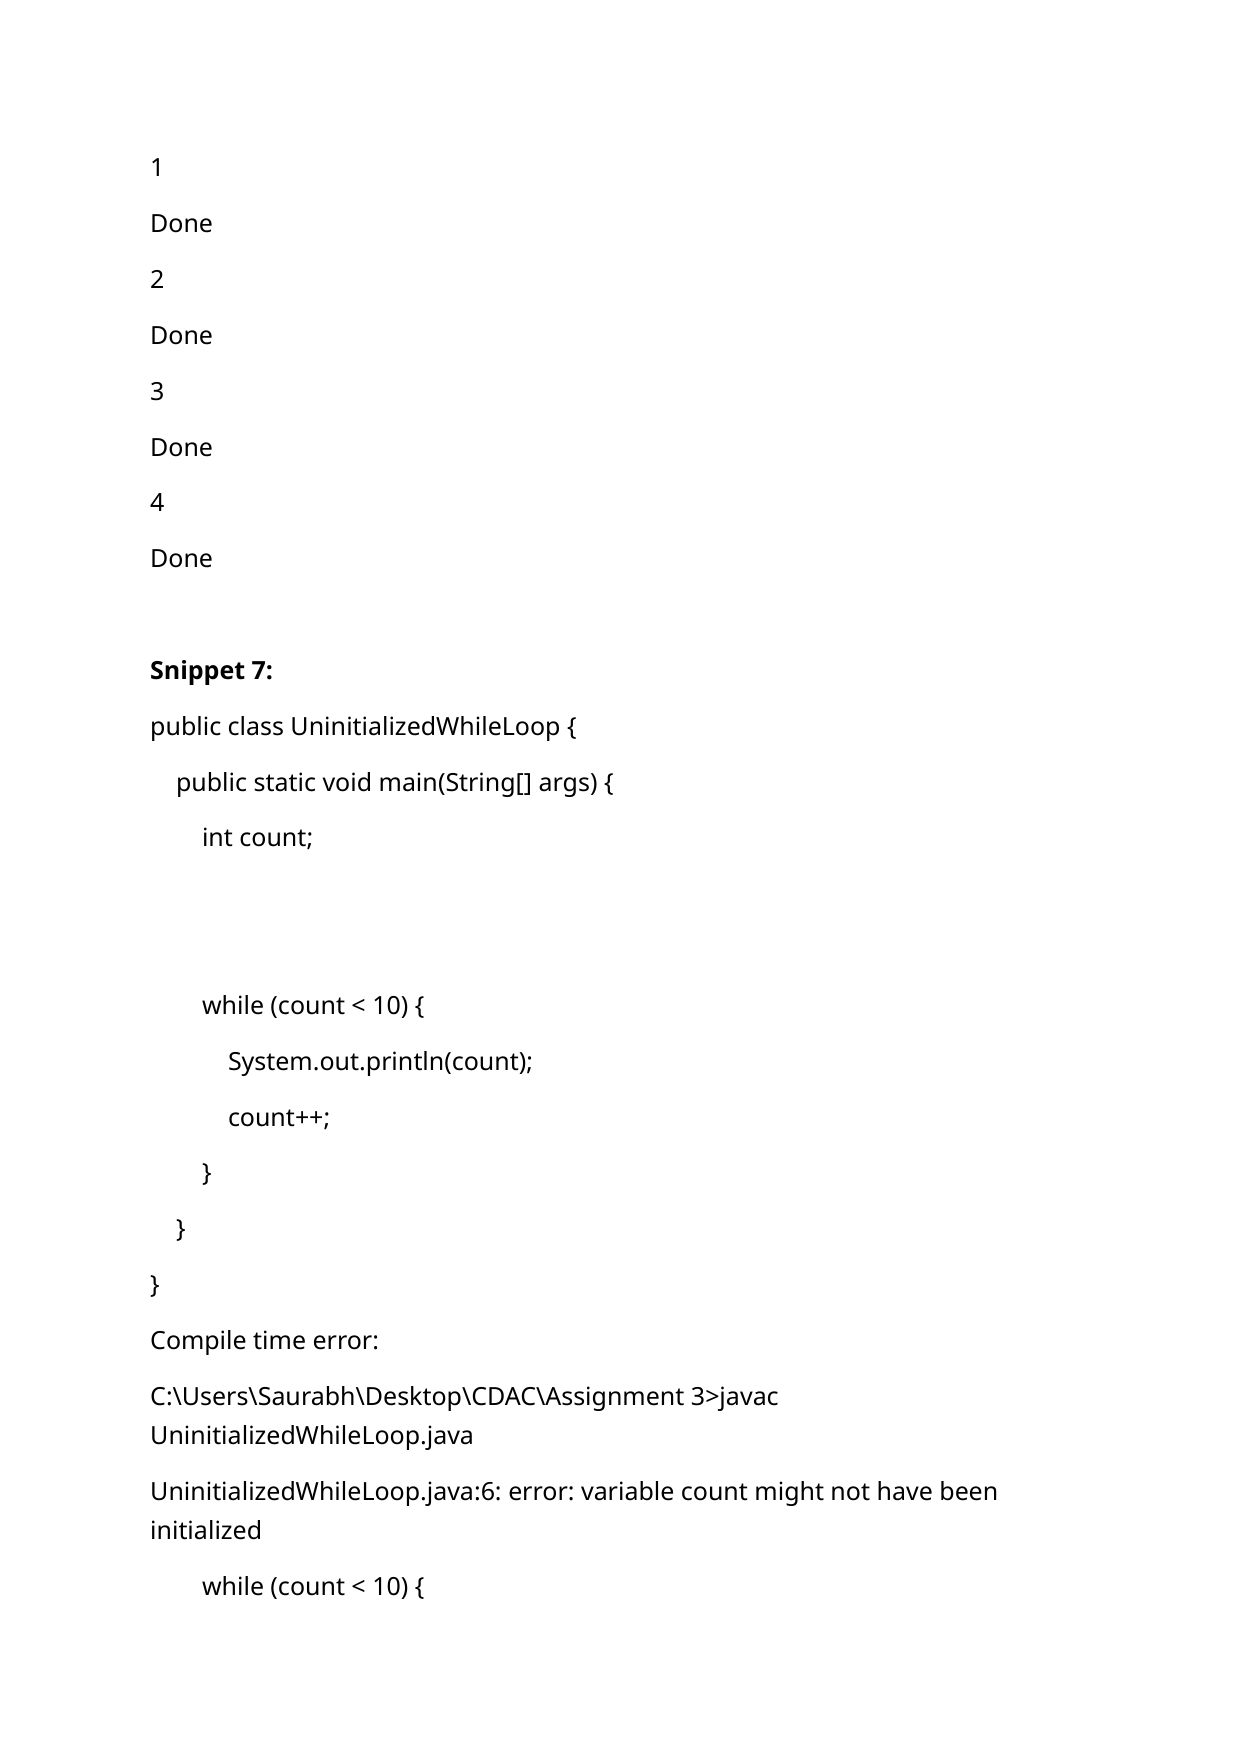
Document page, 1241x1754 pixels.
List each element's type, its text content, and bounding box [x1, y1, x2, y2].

text } [150, 1155, 1090, 1189]
text Done [150, 429, 1090, 463]
text 3 [150, 373, 1090, 407]
text } [150, 1267, 1090, 1301]
text Done [150, 206, 1090, 240]
text 4 [150, 485, 1090, 519]
text Snippet 7: [150, 652, 1090, 687]
text count++; [150, 1099, 1090, 1133]
text Done [150, 541, 1090, 575]
text Compile time error: [150, 1322, 1090, 1357]
text Done [150, 317, 1090, 352]
text 2 [150, 262, 1090, 296]
text 1 [150, 150, 1090, 184]
text UninitializedWhileLoop.java:6: error: variable count might not have been initialized [150, 1473, 1090, 1547]
text while (count < 10) { [150, 987, 1090, 1022]
text System.out.println(count); [150, 1043, 1090, 1077]
text int count; [150, 820, 1090, 854]
text public class UninitializedWhileLoop { [150, 708, 1090, 742]
text C:\Users\Saurabh\Desktop\CDAC\Assignment 3>javac UninitializedWhileLoop.java [150, 1378, 1090, 1452]
text while (count < 10) { [150, 1568, 1090, 1602]
text } [150, 1211, 1090, 1245]
text public static void main(String[] args) { [150, 764, 1090, 798]
